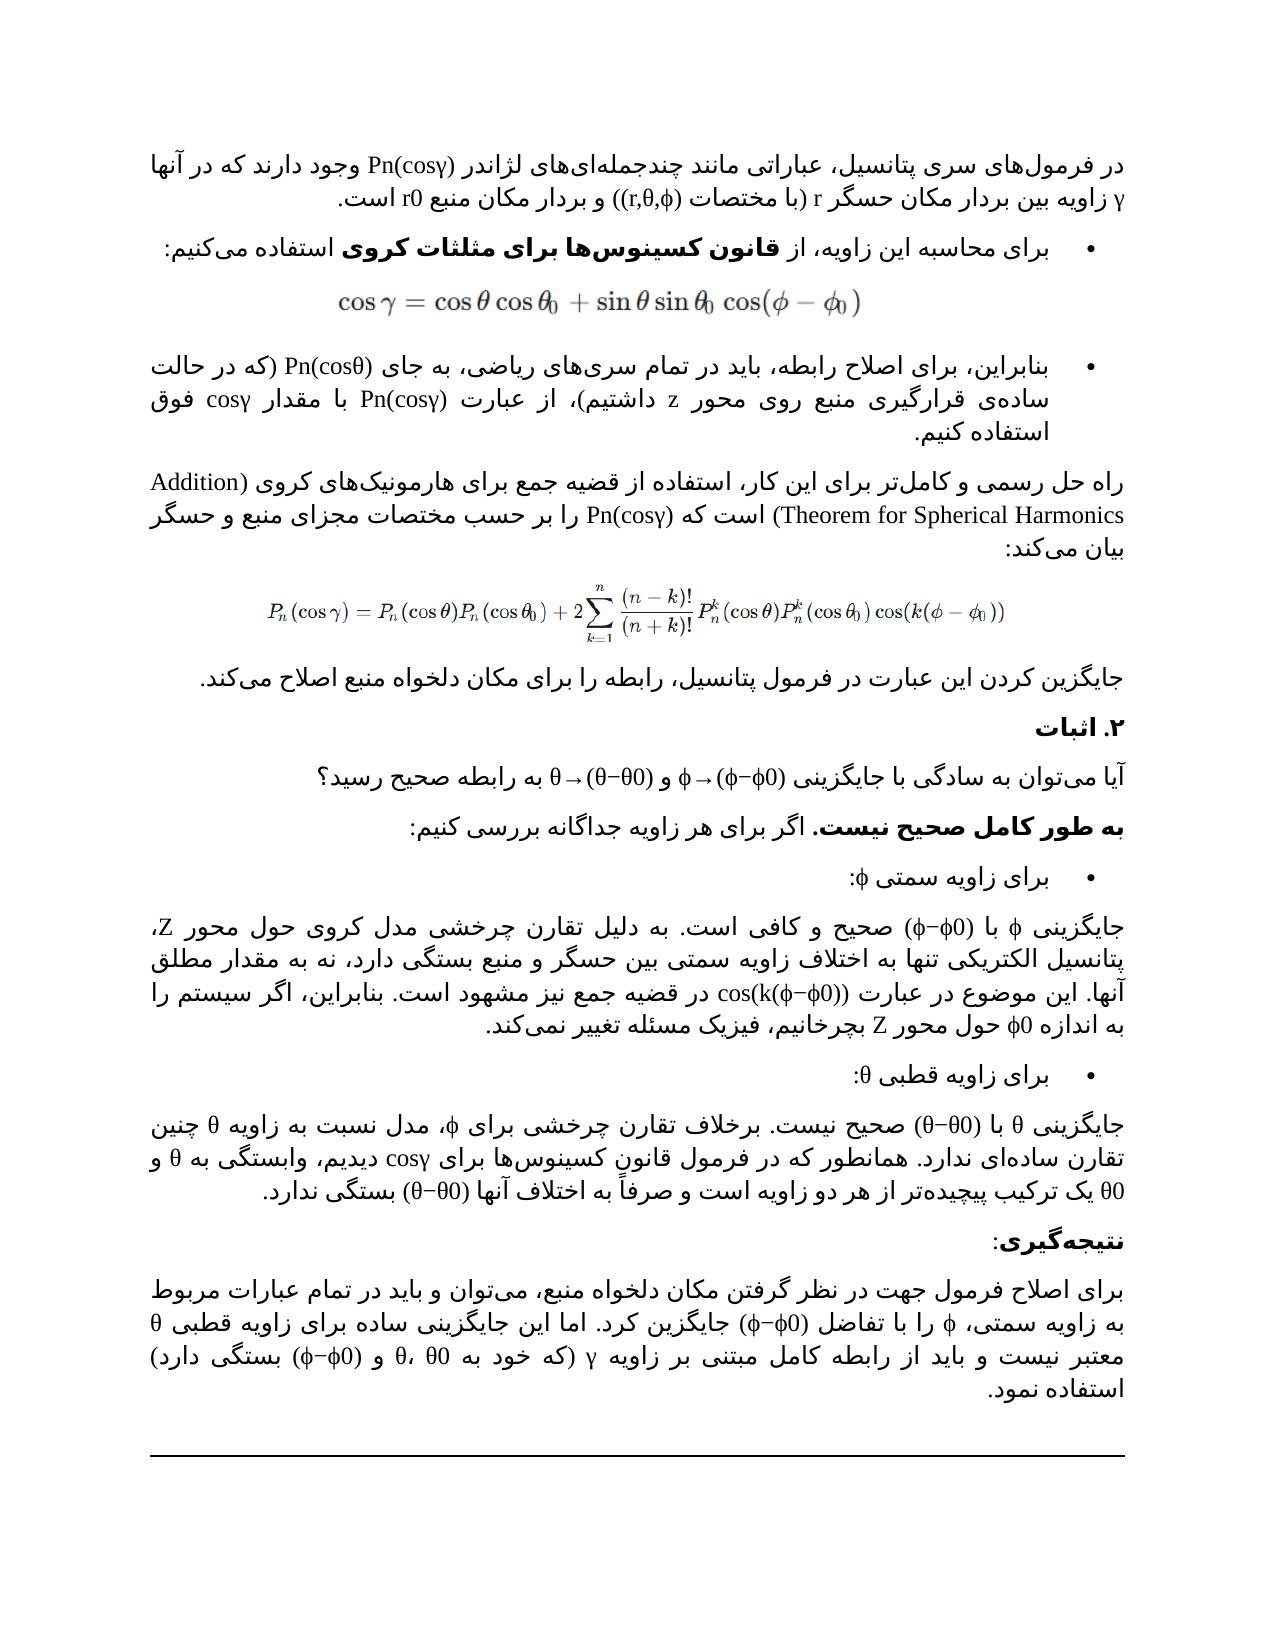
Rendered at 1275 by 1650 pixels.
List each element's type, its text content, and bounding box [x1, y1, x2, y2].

text راه حل رسمی و کامل‌تر برای این کار، استفاده از قضیه جمع برای هارمونیک‌های کروی (Addition Theorem for Spherical Harmonics) است که Pn​(cosγ) را بر حسب مختصات مجزای منبع و حسگر بیان می‌کند: [150, 467, 1125, 562]
picture [259, 582, 1016, 642]
list برای زاویه سمتی ϕ: [150, 862, 1087, 891]
text جایگزین کردن این عبارت در فرمول پتانسیل، رابطه را برای مکان دلخواه منبع اصلاح می‌کند. [150, 663, 1125, 692]
text نتیجه‌گیری: [150, 1226, 1125, 1254]
picture [330, 282, 870, 330]
text آیا می‌توان به سادگی با جایگزینی ϕ→(ϕ−ϕ0​) و θ→(θ−θ0​) به رابطه صحیح رسید؟ [150, 762, 1125, 791]
text برای اصلاح فرمول جهت در نظر گرفتن مکان دلخواه منبع، می‌توان و باید در تمام عبارات مربوط به زاویه سمتی، ϕ را با تفاضل (ϕ−ϕ0​) جایگزین کرد. اما این جایگزینی ساده برای زاویه قطبی θ معتبر نیست و باید از رابطه کامل مبتنی بر زاویه γ (که خود به θ، θ0​ و (ϕ−ϕ0​) بستگی دارد) استفاده نمود. [150, 1275, 1125, 1403]
text ۲. اثبات [150, 713, 1125, 742]
text به طور کامل صحیح نیست. اگر برای هر زاویه جداگانه بررسی کنیم: [150, 812, 1125, 841]
list برای محاسبه این زاویه، از قانون کسینوس‌ها برای مثلثات کروی استفاده می‌کنیم: [150, 233, 1087, 261]
list برای زاویه قطبی θ: [150, 1060, 1087, 1089]
text در فرمول‌های سری پتانسیل، عباراتی مانند چندجمله‌ای‌های لژاندر Pn​(cosγ) وجود دارند که در آنها γ زاویه بین بردار مکان حسگر r (با مختصات (r,θ,ϕ)) و بردار مکان منبع r0​​ است. [150, 150, 1125, 212]
text جایگزینی ϕ با (ϕ−ϕ0​) صحیح و کافی است. به دلیل تقارن چرخشی مدل کروی حول محور Z، پتانسیل الکتریکی تنها به اختلاف زاویه سمتی بین حسگر و منبع بستگی دارد، نه به مقدار مطلق آنها. این موضوع در عبارت cos(k(ϕ−ϕ0​)) در قضیه جمع نیز مشهود است. بنابراین، اگر سیستم را به اندازه ϕ0​ حول محور Z بچرخانیم، فیزیک مسئله تغییر نمی‌کند. [150, 912, 1125, 1039]
text جایگزینی θ با (θ−θ0​) صحیح نیست. برخلاف تقارن چرخشی برای ϕ، مدل نسبت به زاویه θ چنین تقارن ساده‌ای ندارد. همانطور که در فرمول قانون کسینوس‌ها برای cosγ دیدیم، وابستگی به θ و θ0​ یک ترکیب پیچیده‌تر از هر دو زاویه است و صرفاً به اختلاف آنها (θ−θ0​) بستگی ندارد. [150, 1110, 1125, 1205]
list بنابراین، برای اصلاح رابطه، باید در تمام سری‌های ریاضی، به جای Pn​(cosθ) (که در حالت ساده‌ی قرارگیری منبع روی محور z داشتیم)، از عبارت Pn​(cosγ) با مقدار cosγ فوق استفاده کنیم. [150, 351, 1087, 446]
